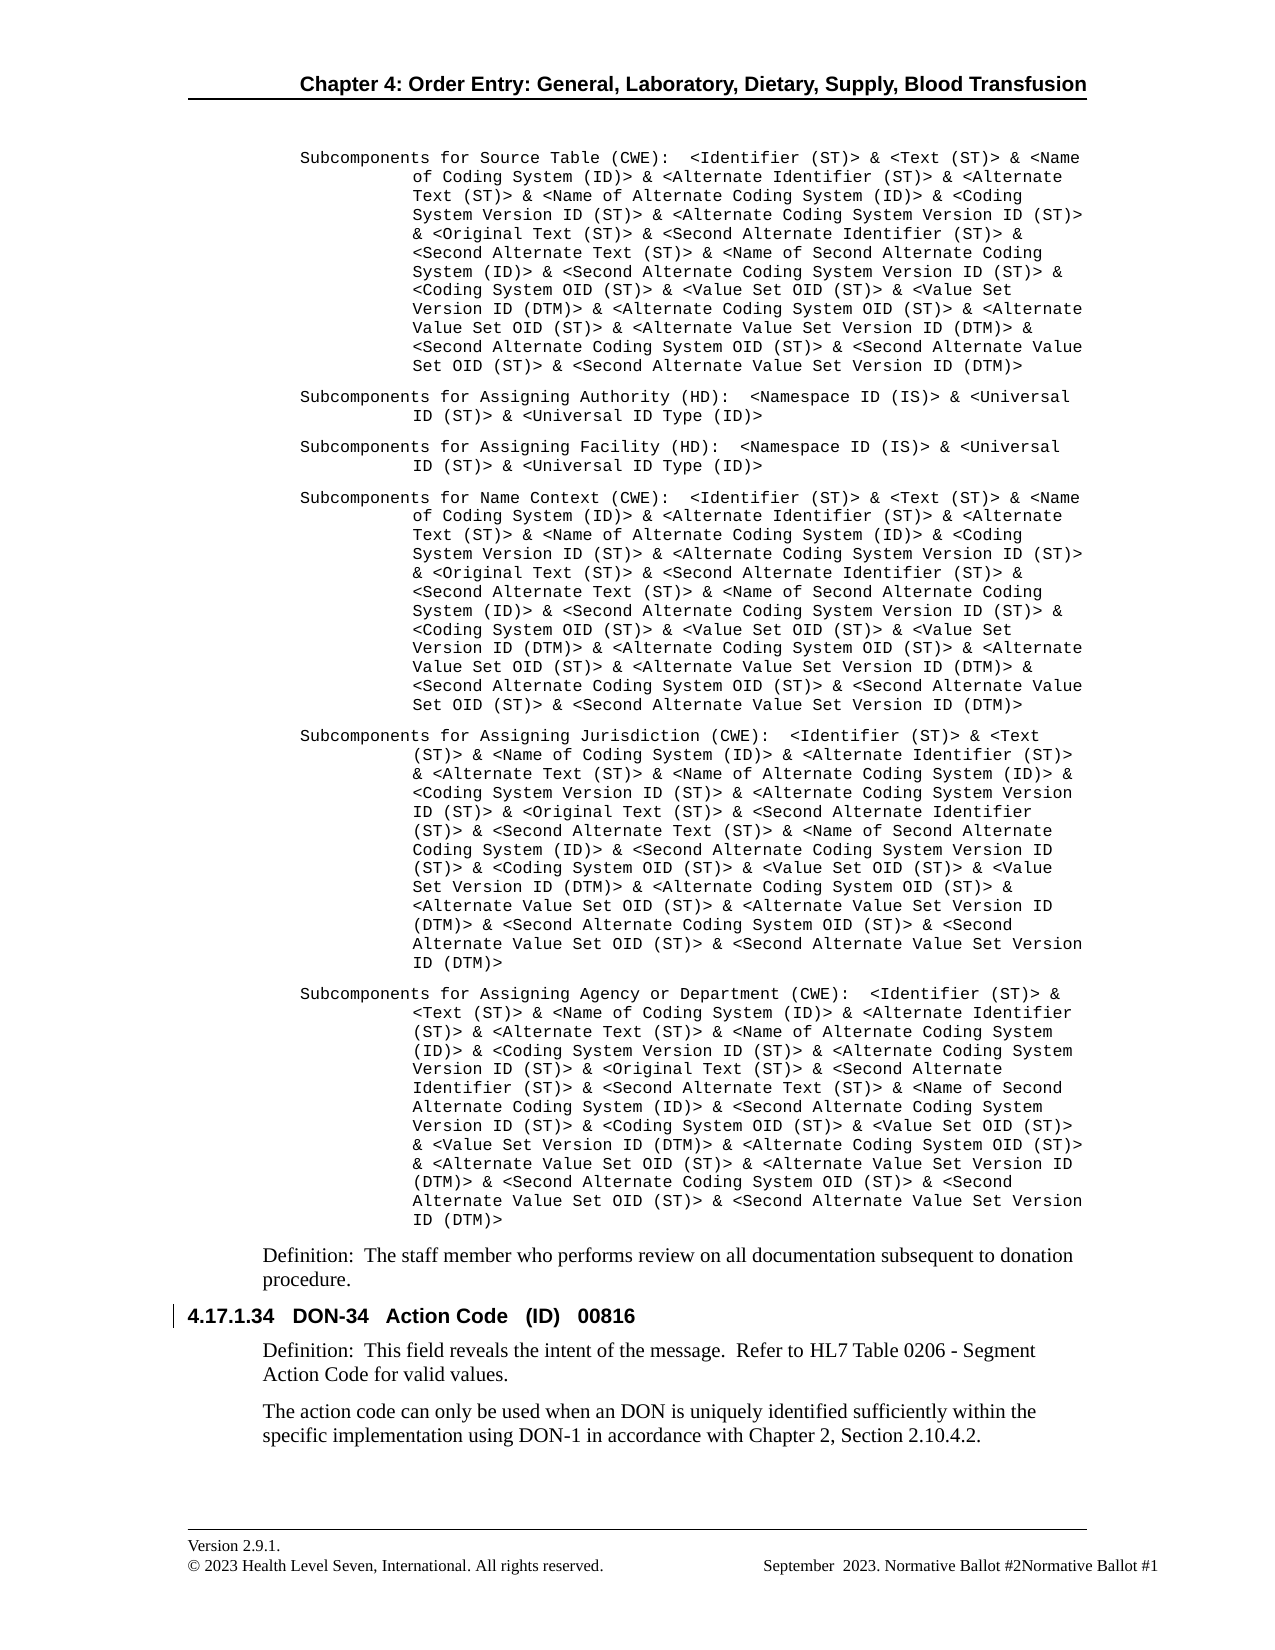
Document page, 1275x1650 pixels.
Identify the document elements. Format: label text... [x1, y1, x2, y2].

text Subcomponents for Assigning Agency or Department (CWE): <Identifier (ST)> & <Text (ST)> & <Name of Coding System (ID)> & <Alternate Identifier (ST)> & <Alternate Text (ST)> & <Name of Alternate Coding System (ID)> & <Coding System Version ID (ST)> & <Alternate Coding System Version ID (ST)> & <Original Text (ST)> & <Second Alternate Identifier (ST)> & <Second Alternate Text (ST)> & <Name of Second Alternate Coding System (ID)> & <Second Alternate Coding System Version ID (ST)> & <Coding System OID (ST)> & <Value Set OID (ST)> & <Value Set Version ID (DTM)> & <Alternate Coding System OID (ST)> & <Alternate Value Set OID (ST)> & <Alternate Value Set Version ID (DTM)> & <Second Alternate Coding System OID (ST)> & <Second Alternate Value Set OID (ST)> & <Second Alternate Value Set Version ID (DTM)> [300, 986, 1087, 1231]
text Subcomponents for Assigning Authority (HD): <Namespace ID (IS)> & <Universal ID (ST)> & <Universal ID Type (ID)> [300, 389, 1087, 426]
text Definition: The staff member who performs review on all documentation subsequent to donation procedure. [262, 1243, 1087, 1291]
text Definition: This field reveals the intent of the message. Refer to HL7 Table 0206 - Segment Action Code for valid values. [262, 1338, 1087, 1386]
text The action code can only be used when an DON is uniquely identified sufficiently within the specific implementation using DON-1 in accordance with Chapter 2, Section 2.10.4.2. [262, 1399, 1087, 1447]
text Subcomponents for Assigning Jurisdiction (CWE): <Identifier (ST)> & <Text (ST)> & <Name of Coding System (ID)> & <Alternate Identifier (ST)> & <Alternate Text (ST)> & <Name of Alternate Coding System (ID)> & <Coding System Version ID (ST)> & <Alternate Coding System Version ID (ST)> & <Original Text (ST)> & <Second Alternate Identifier (ST)> & <Second Alternate Text (ST)> & <Name of Second Alternate Coding System (ID)> & <Second Alternate Coding System Version ID (ST)> & <Coding System OID (ST)> & <Value Set OID (ST)> & <Value Set Version ID (DTM)> & <Alternate Coding System OID (ST)> & <Alternate Value Set OID (ST)> & <Alternate Value Set Version ID (DTM)> & <Second Alternate Coding System OID (ST)> & <Second Alternate Value Set OID (ST)> & <Second Alternate Value Set Version ID (DTM)> [300, 728, 1087, 973]
text Subcomponents for Source Table (CWE): <Identifier (ST)> & <Text (ST)> & <Name of Coding System (ID)> & <Alternate Identifier (ST)> & <Alternate Text (ST)> & <Name of Alternate Coding System (ID)> & <Coding System Version ID (ST)> & <Alternate Coding System Version ID (ST)> & <Original Text (ST)> & <Second Alternate Identifier (ST)> & <Second Alternate Text (ST)> & <Name of Second Alternate Coding System (ID)> & <Second Alternate Coding System Version ID (ST)> & <Coding System OID (ST)> & <Value Set OID (ST)> & <Value Set Version ID (DTM)> & <Alternate Coding System OID (ST)> & <Alternate Value Set OID (ST)> & <Alternate Value Set Version ID (DTM)> & <Second Alternate Coding System OID (ST)> & <Second Alternate Value Set OID (ST)> & <Second Alternate Value Set Version ID (DTM)> [300, 150, 1087, 376]
text Subcomponents for Name Context (CWE): <Identifier (ST)> & <Text (ST)> & <Name of Coding System (ID)> & <Alternate Identifier (ST)> & <Alternate Text (ST)> & <Name of Alternate Coding System (ID)> & <Coding System Version ID (ST)> & <Alternate Coding System Version ID (ST)> & <Original Text (ST)> & <Second Alternate Identifier (ST)> & <Second Alternate Text (ST)> & <Name of Second Alternate Coding System (ID)> & <Second Alternate Coding System Version ID (ST)> & <Coding System OID (ST)> & <Value Set OID (ST)> & <Value Set Version ID (DTM)> & <Alternate Coding System OID (ST)> & <Alternate Value Set OID (ST)> & <Alternate Value Set Version ID (DTM)> & <Second Alternate Coding System OID (ST)> & <Second Alternate Value Set OID (ST)> & <Second Alternate Value Set Version ID (DTM)> [300, 489, 1087, 715]
text Subcomponents for Assigning Facility (HD): <Namespace ID (IS)> & <Universal ID (ST)> & <Universal ID Type (ID)> [300, 439, 1087, 477]
subtitle DON-34 Action Code (ID) 00816 [187, 1304, 1087, 1328]
